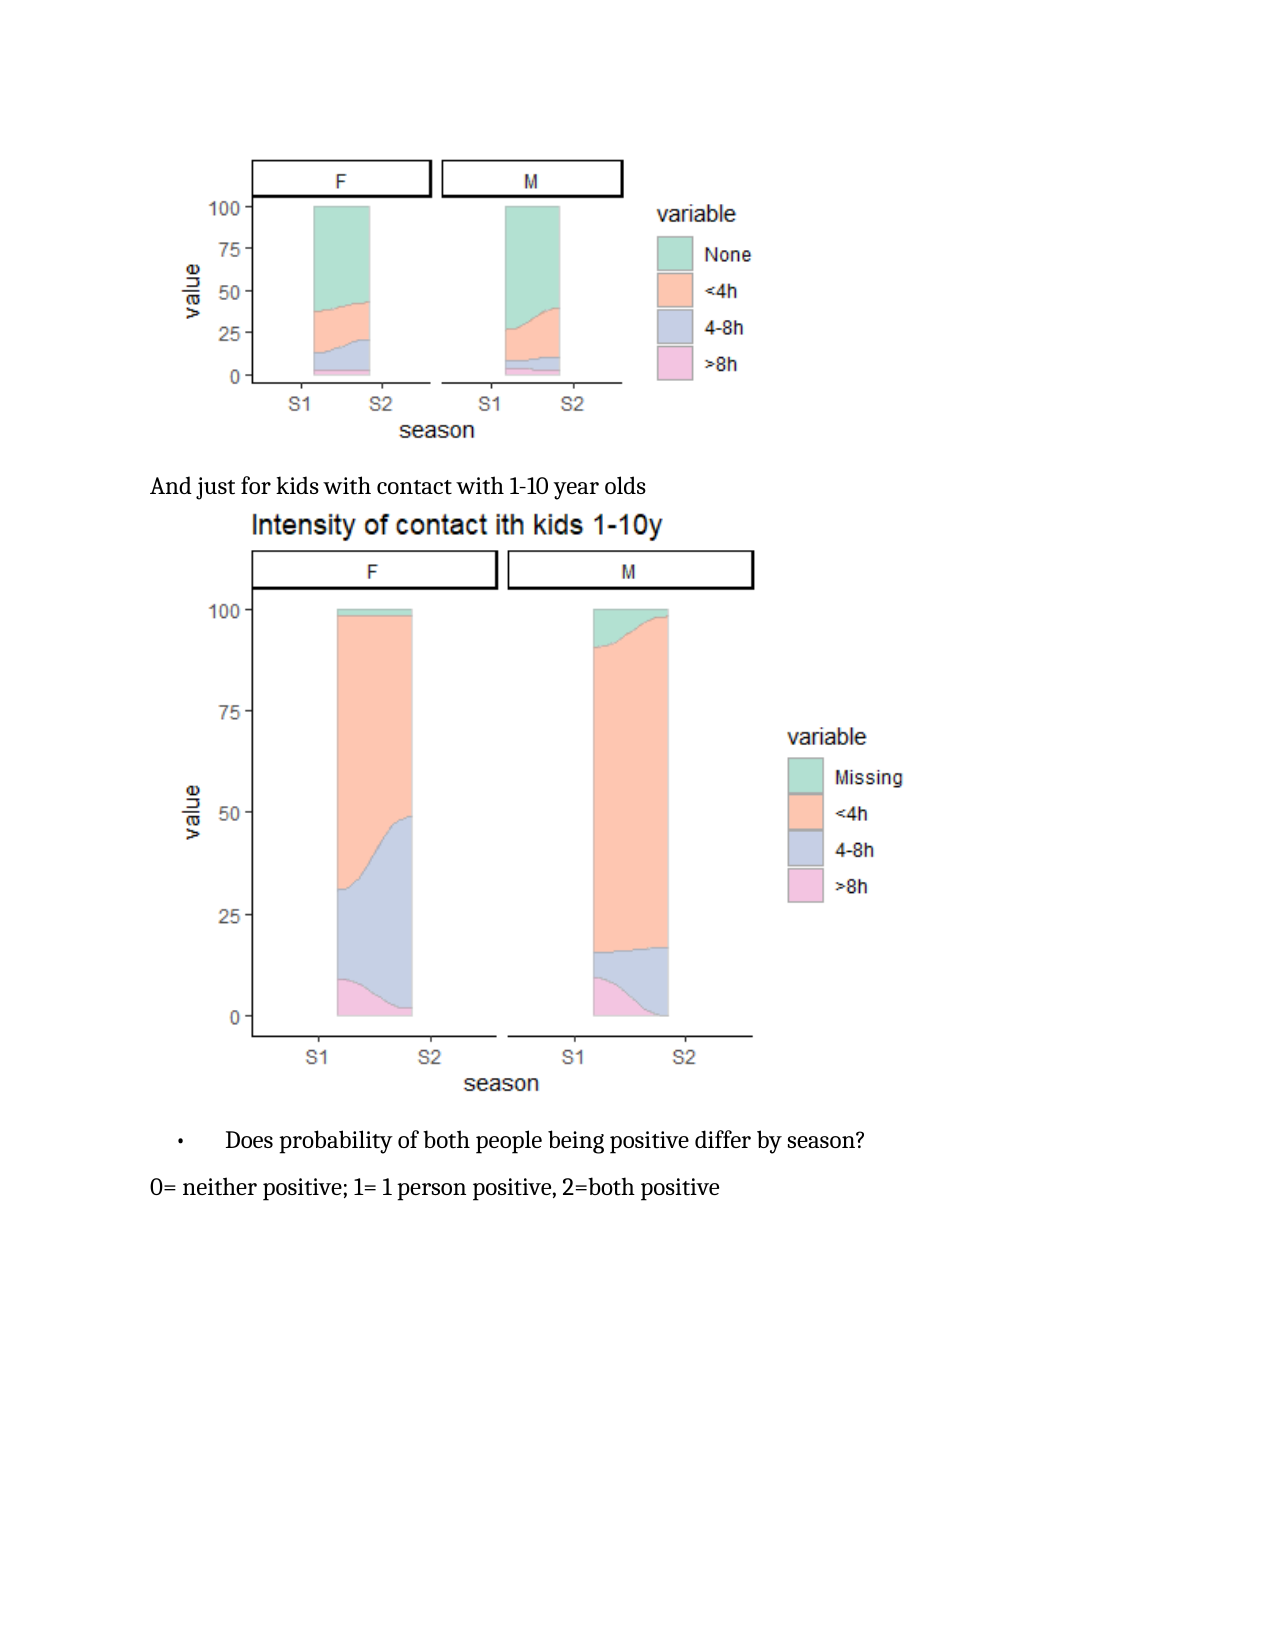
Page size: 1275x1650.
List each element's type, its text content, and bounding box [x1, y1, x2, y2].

picture [168, 150, 776, 454]
list Does probability of both people being positive differ by season? [175, 1126, 1125, 1154]
picture [168, 500, 927, 1107]
text 0= neither positive; 1= 1 person positive, 2=both positive [150, 1173, 1125, 1202]
